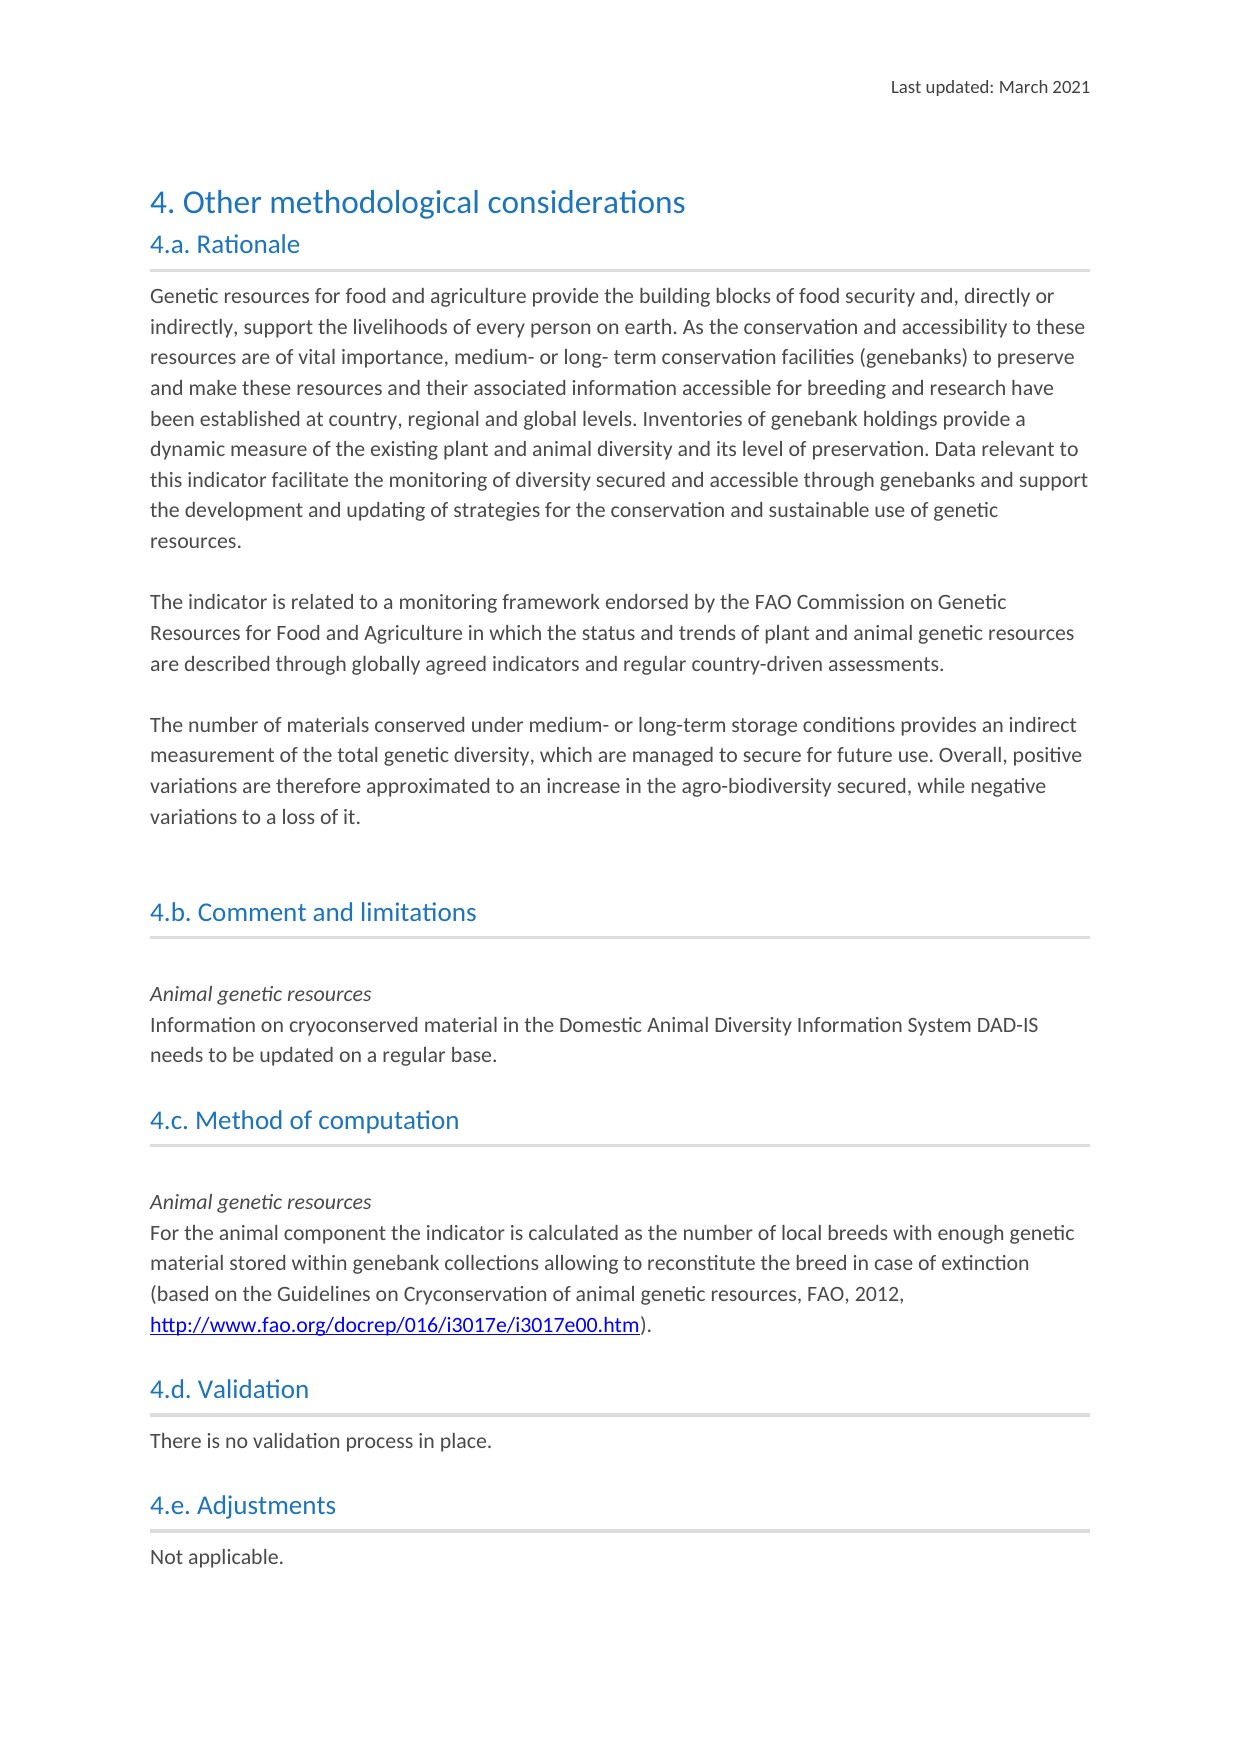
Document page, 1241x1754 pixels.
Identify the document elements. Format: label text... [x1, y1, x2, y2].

text 4.e. Adjustments [150, 1488, 1090, 1529]
text Genetic resources for food and agriculture provide the building blocks of food security and, directly or indirectly, support the livelihoods of every person on earth. As the conservation and accessibility to these resources are of vital importance, medium- or long- term conservation facilities (genebanks) to preserve and make these resources and their associated information accessible for breeding and research have been established at country, regional and global levels. Inventories of genebank holdings provide a dynamic measure of the existing plant and animal diversity and its level of preservation. Data relevant to this indicator facilitate the monitoring of diversity secured and accessible through genebanks and support the development and updating of strategies for the conservation and sustainable use of genetic resources. [150, 282, 1090, 554]
text Animal genetic resources [150, 1188, 1090, 1215]
text 4.a. Rationale [150, 227, 1090, 269]
text 4. Other methodological considerations [150, 181, 1090, 221]
text Not applicable. [150, 1543, 1090, 1570]
text 4.d. Validation [150, 1372, 1090, 1413]
text 4.b. Comment and limitations [150, 895, 1090, 936]
text For the animal component the indicator is calculated as the number of local breeds with enough genetic material stored within genebank collections allowing to reconstitute the breed in case of extinction (based on the Guidelines on Cryconservation of animal genetic resources, FAO, 2012, http://www.fao.org/docrep/016/i3017e/i3017e00.htm). [150, 1219, 1090, 1337]
text Animal genetic resources [150, 980, 1090, 1007]
text The indicator is related to a monitoring framework endorsed by the FAO Commission on Genetic Resources for Food and Agriculture in which the status and trends of plant and animal genetic resources are described through globally agreed indicators and regular country-driven assessments. [150, 588, 1090, 676]
text 4.c. Method of computation [150, 1103, 1090, 1144]
text The number of materials conserved under medium- or long-term storage conditions provides an indirect measurement of the total genetic diversity, which are managed to secure for future use. Overall, positive variations are therefore approximated to an increase in the agro-biodiversity secured, while negative variations to a loss of it. [150, 711, 1090, 829]
text Information on cryoconserved material in the Domestic Animal Diversity Information System DAD-IS needs to be updated on a regular base. [150, 1011, 1090, 1068]
text There is no validation process in place. [150, 1427, 1090, 1454]
